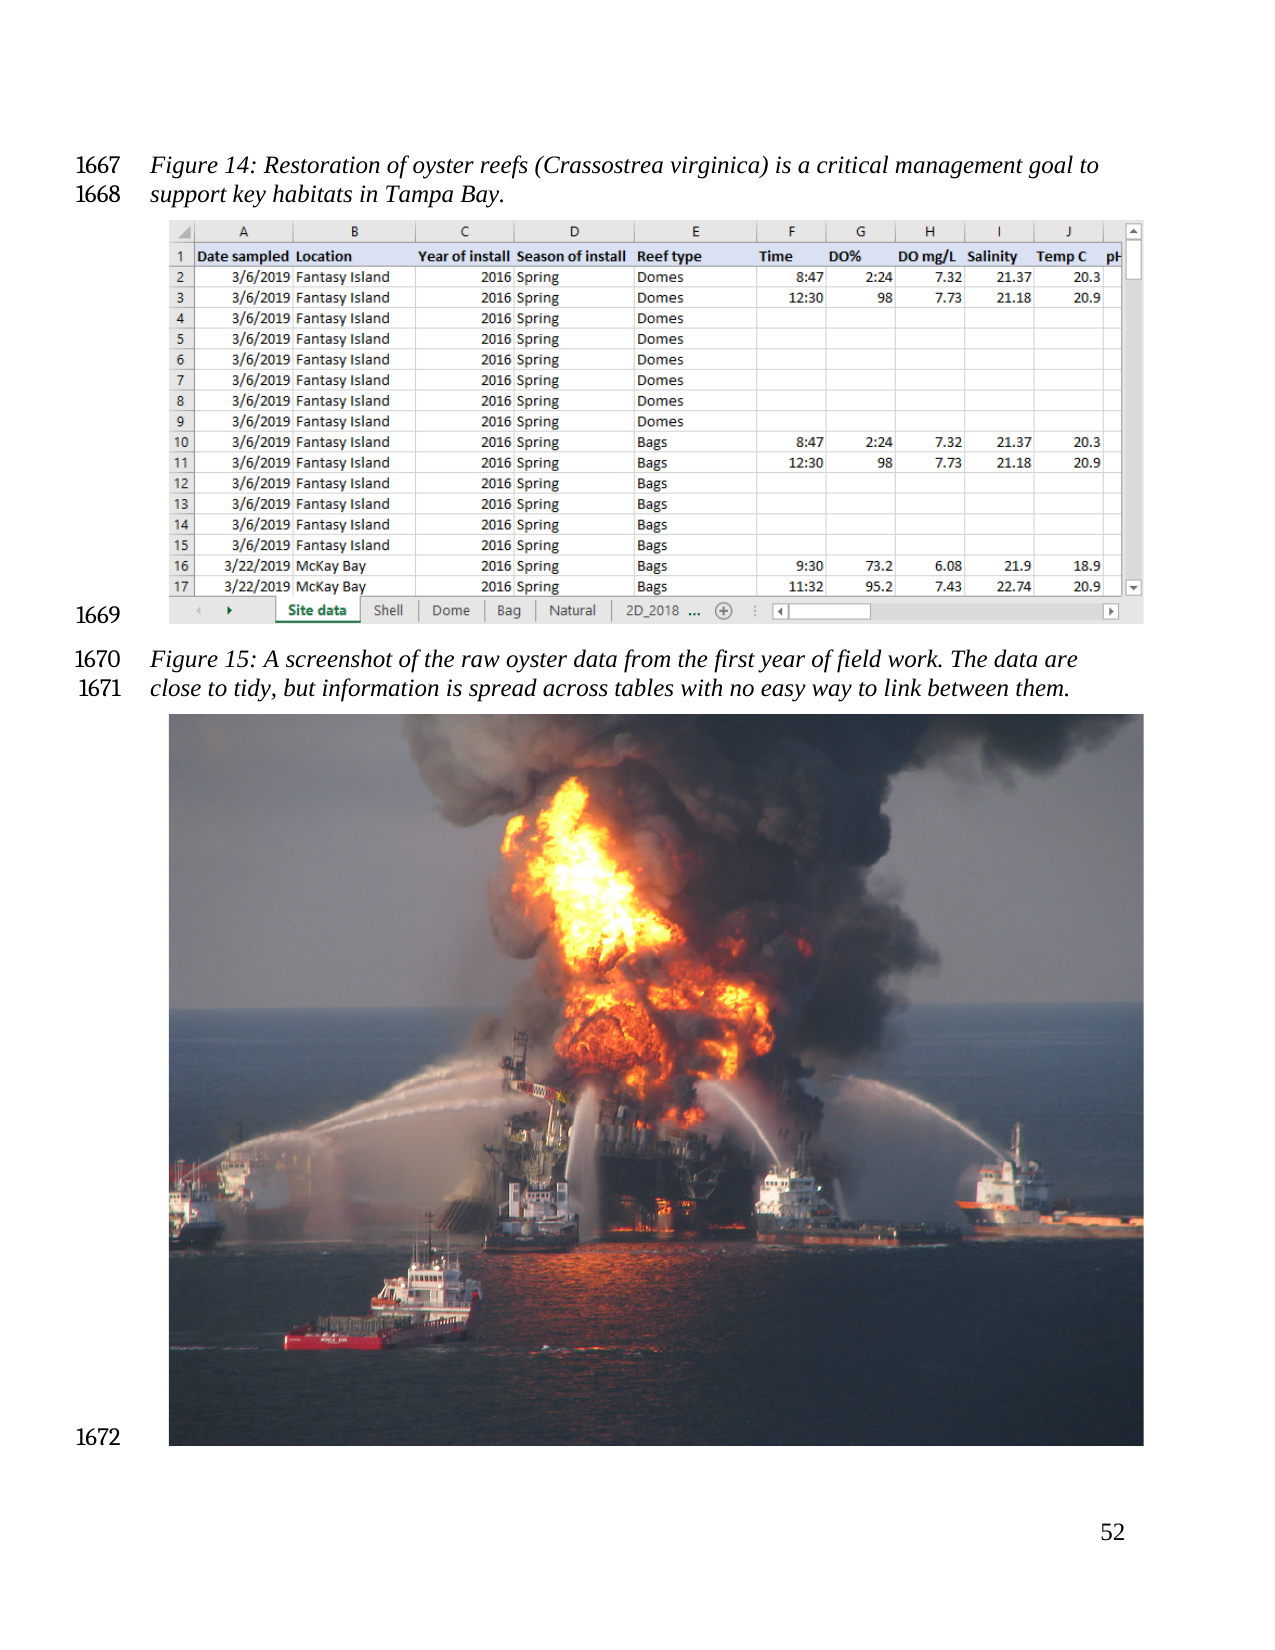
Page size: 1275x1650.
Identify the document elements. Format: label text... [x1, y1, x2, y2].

text Figure 15: A screenshot of the raw oyster data from the first year of field work. The data are close to tidy, but information is spread across tables with no easy way to link between them. [150, 644, 1125, 702]
text Figure 14: Restoration of oyster reefs (Crassostrea virginica) is a critical management goal to support key habitats in Tampa Bay. [150, 150, 1125, 207]
picture [168, 220, 1144, 624]
picture [168, 714, 1144, 1446]
